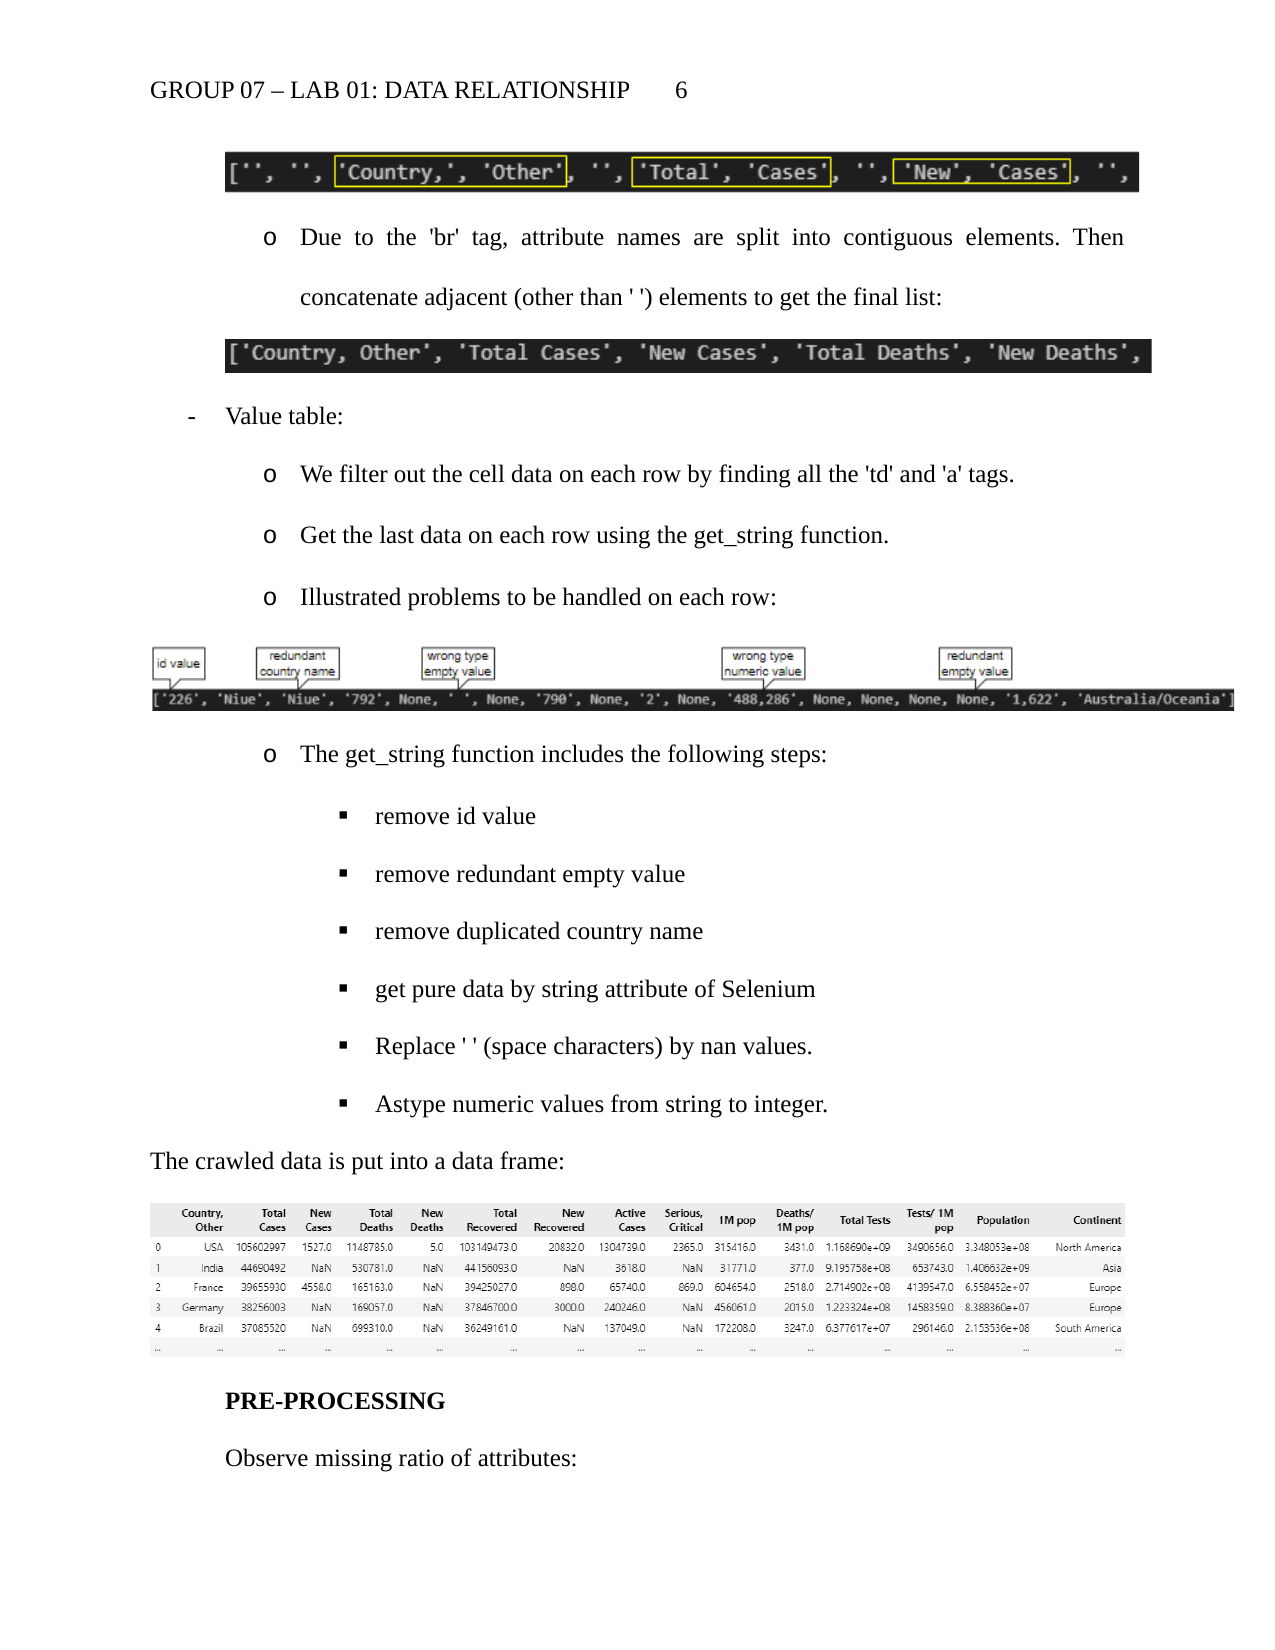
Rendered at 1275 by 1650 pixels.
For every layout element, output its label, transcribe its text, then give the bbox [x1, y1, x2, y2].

picture [150, 643, 1235, 711]
list The get_string function includes the following steps: [262, 739, 1125, 770]
list get pure data by string attribute of Selenium [337, 974, 1125, 1002]
subtitle PRE-PROCESSING [150, 1386, 1125, 1414]
list remove redundant empty value [337, 859, 1125, 887]
picture [150, 1203, 1125, 1357]
list Get the last data on each row using the get_string function. [262, 520, 1125, 551]
list Due to the 'br' tag, attribute names are split into contiguous elements. Then concatenate adjacent (other than ' ') elements to get the final list: [262, 222, 1125, 311]
text Observe missing ratio of attributes: [225, 1443, 1125, 1472]
list Replace ' ' (space characters) by nan values. [337, 1031, 1125, 1060]
list remove id value [337, 801, 1125, 830]
list We filter out the cell data on each row by finding all the 'td' and 'a' tags. [262, 459, 1125, 489]
list Astype numeric values from string to integer. [337, 1089, 1125, 1117]
list Value table: [187, 401, 1125, 430]
list remove duplicated country name [337, 916, 1125, 945]
picture [225, 150, 1140, 194]
text The crawled data is put into a data frame: [150, 1146, 1125, 1175]
picture [225, 339, 1152, 373]
list Illustrated problems to be handled on each row: [262, 582, 1125, 613]
